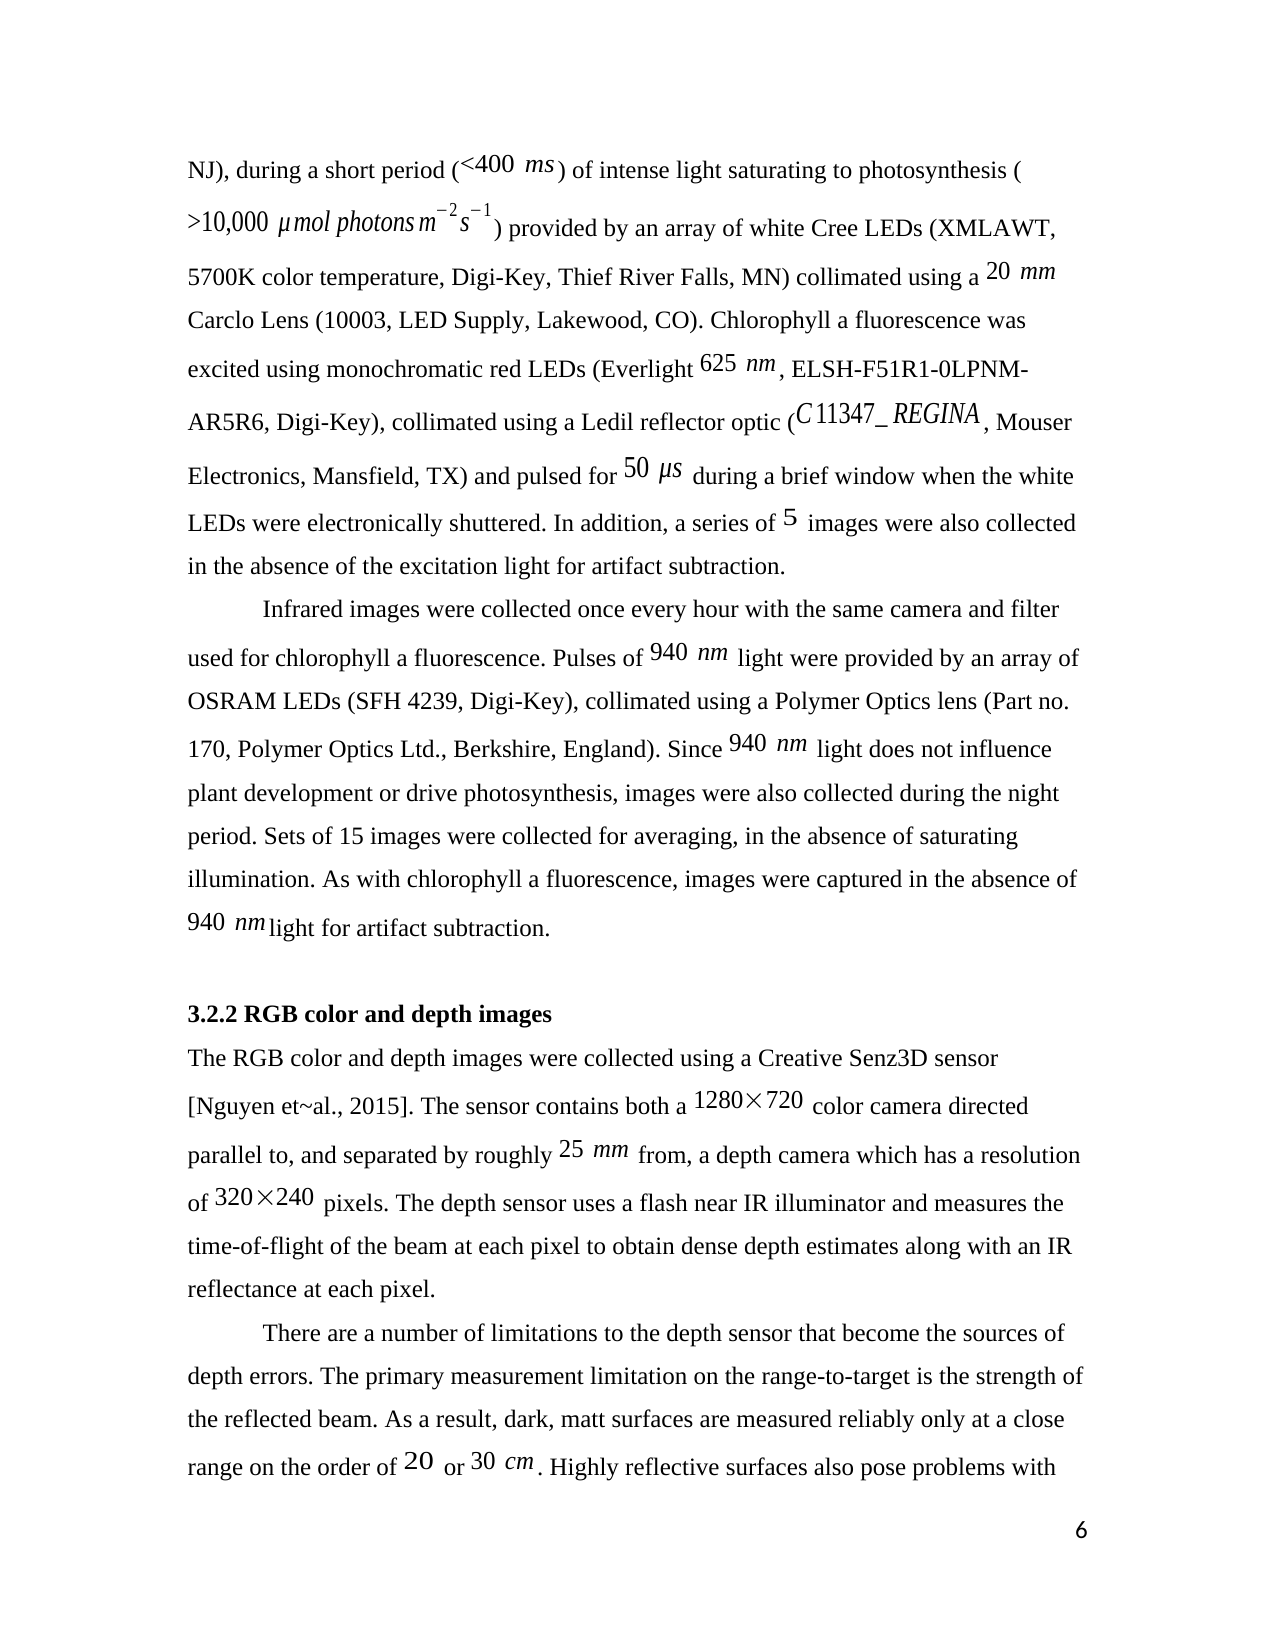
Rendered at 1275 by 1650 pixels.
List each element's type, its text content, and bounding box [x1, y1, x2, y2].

text The RGB color and depth images were collected using a Creative Senz3D sensor [Nguyen et~al., 2015]. The sensor contains both a color camera directed parallel to, and separated by roughly from, a depth camera which has a resolution of pixels. The depth sensor uses a flash near IR illuminator and measures the time-of-flight of the beam at each pixel to obtain dense depth estimates along with an IR reflectance at each pixel. [187, 1043, 1087, 1303]
subtitle 3.2.2 RGB color and depth images [187, 999, 1087, 1028]
text Infrared images were collected once every hour with the same camera and filter used for chlorophyll a fluorescence. Pulses of light were provided by an array of OSRAM LEDs (SFH 4239, Digi-Key), collimated using a Polymer Optics lens (Part no. 170, Polymer Optics Ltd., Berkshire, England). Since light does not influence plant development or drive photosynthesis, images were also collected during the night period. Sets of 15 images were collected for averaging, in the absence of saturating illumination. As with chlorophyll a fluorescence, images were captured in the absence of light for artifact subtraction. [187, 594, 1087, 942]
